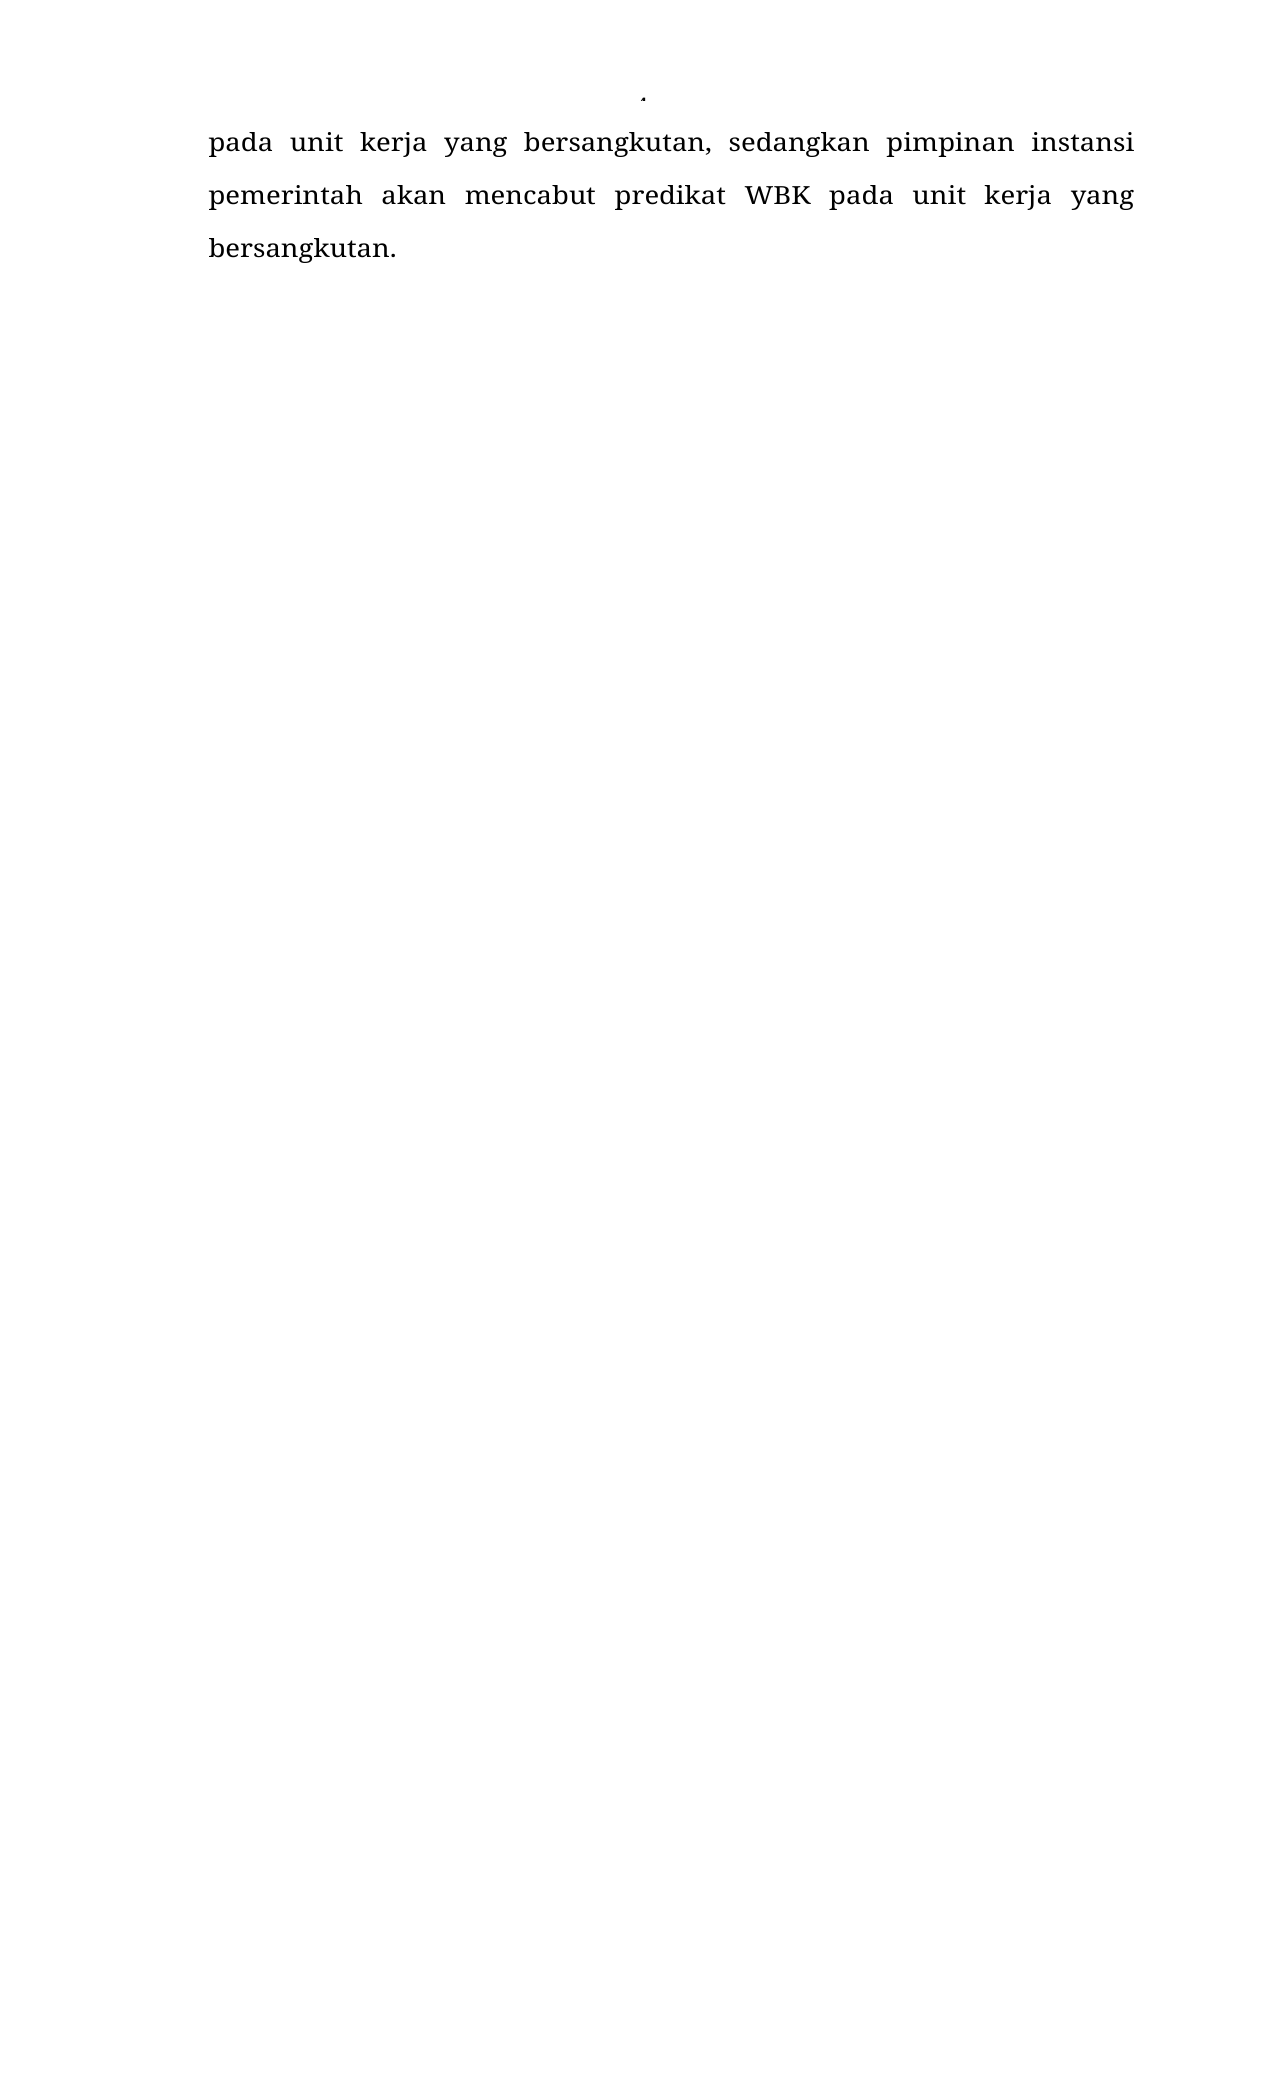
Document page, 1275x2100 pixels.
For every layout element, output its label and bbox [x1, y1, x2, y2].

text [208, 125, 1136, 264]
